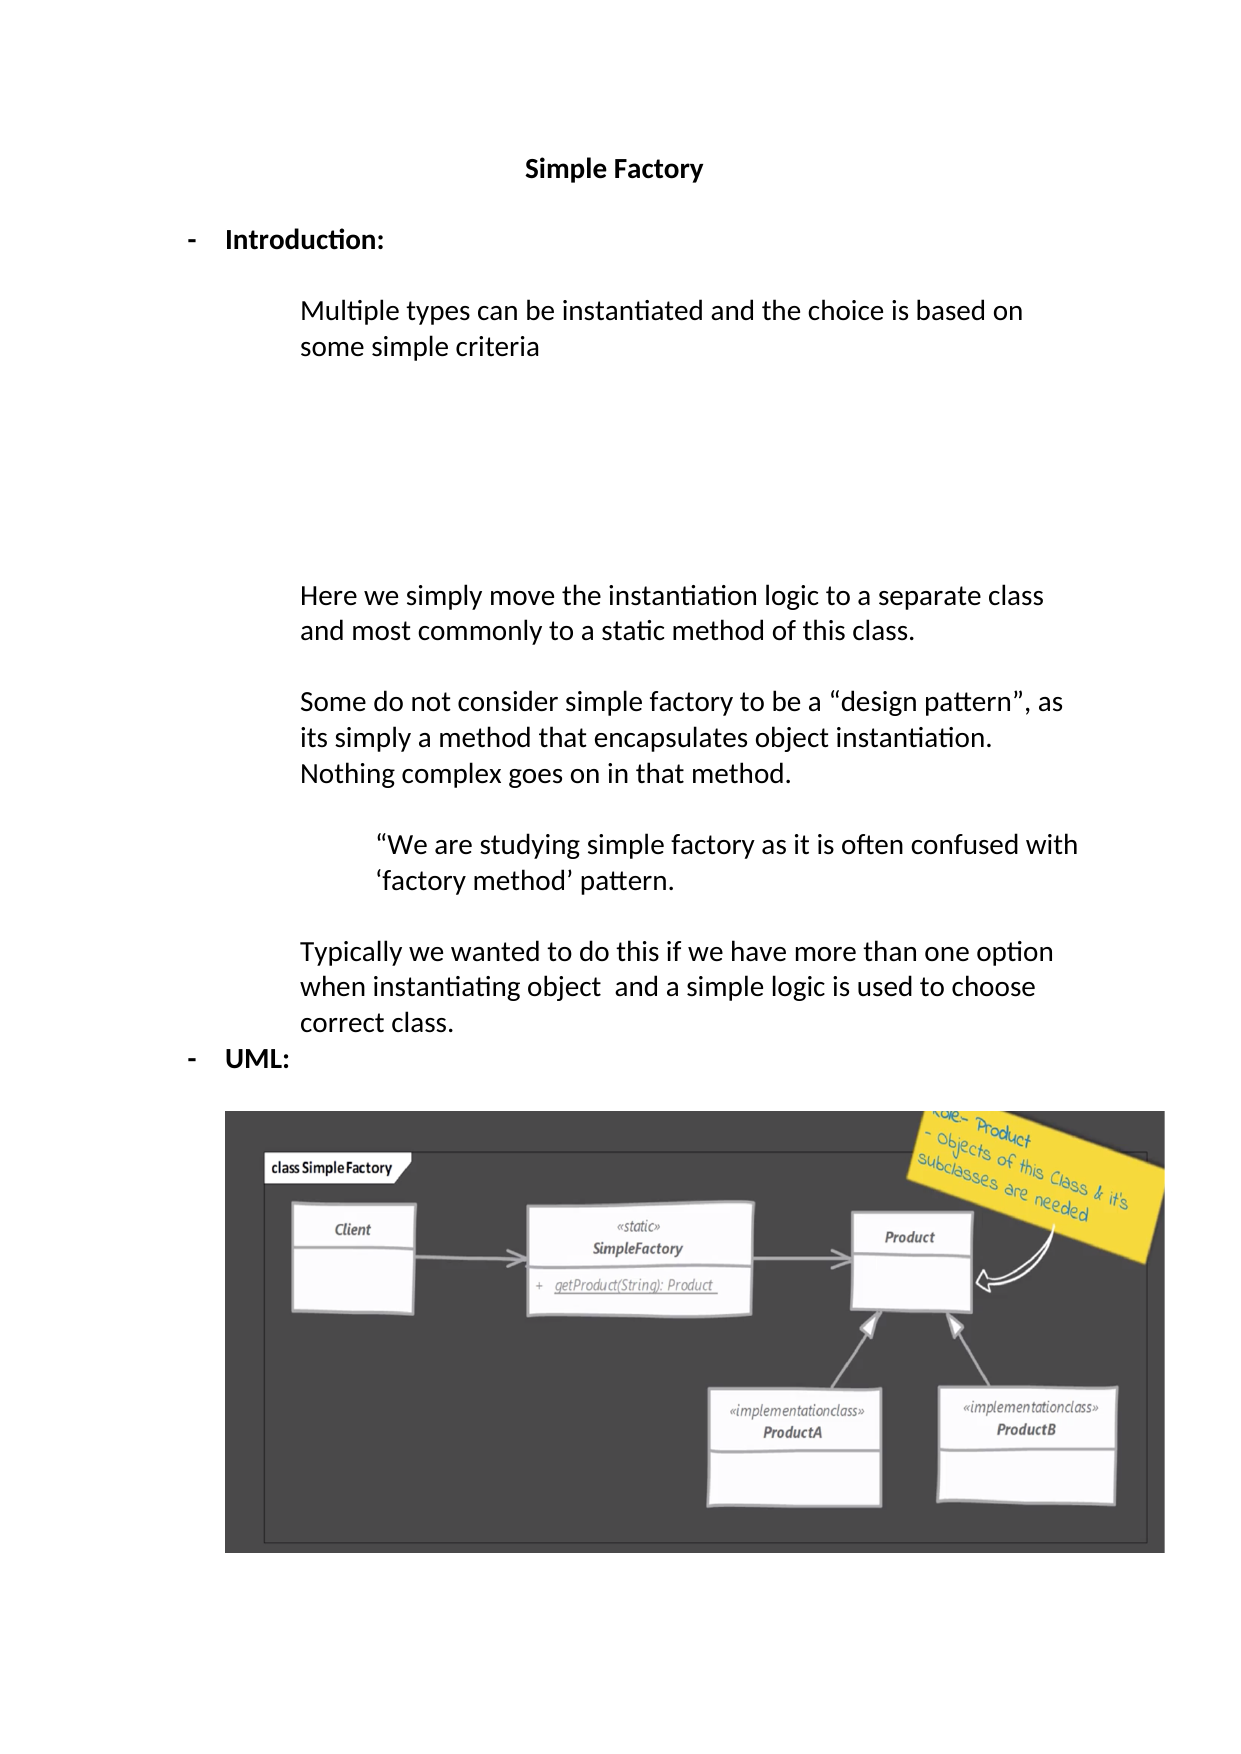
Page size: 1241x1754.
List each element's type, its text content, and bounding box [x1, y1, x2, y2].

list UML: [187, 1040, 1090, 1075]
list Multiple types can be instantiated and the choice is based on some simple criteria [300, 292, 1090, 364]
list “We are studying simple factory as it is often confused with ‘factory method’ pattern. [375, 826, 1090, 897]
list Here we simply move the instantiation logic to a separate class and most commonly to a static method of this class. [300, 577, 1090, 648]
text Simple Factory [150, 150, 1090, 186]
list Some do not consider simple factory to be a “design pattern”, as its simply a method that encapsulates object instantiation. Nothing complex goes on in that method. [300, 683, 1090, 790]
picture [225, 1111, 1165, 1553]
text Typically we wanted to do this if we have more than one option when instantiating object and a simple logic is used to choose correct class. [300, 933, 1090, 1040]
list Introduction: [187, 221, 1090, 257]
